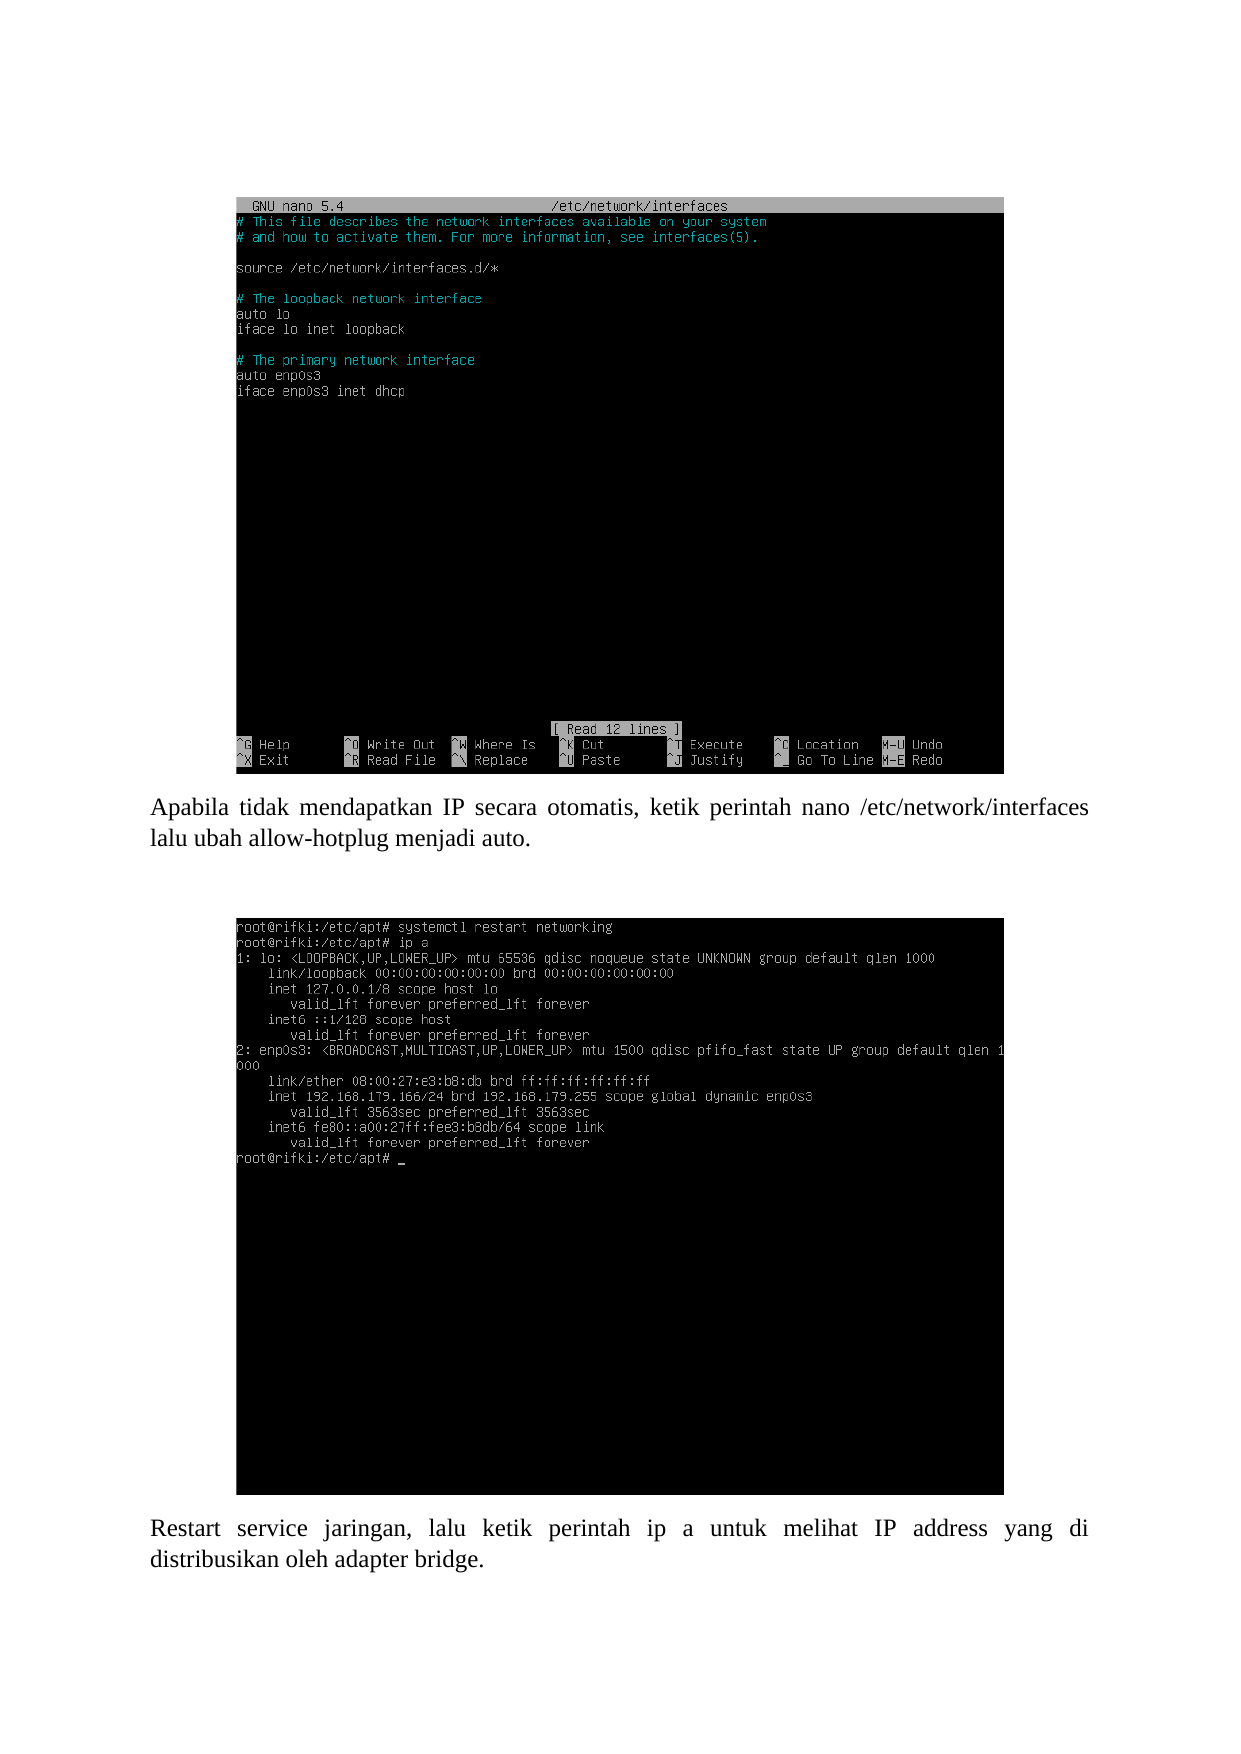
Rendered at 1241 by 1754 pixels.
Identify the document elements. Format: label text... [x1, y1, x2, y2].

picture [236, 918, 1004, 1495]
text Restart service jaringan, lalu ketik perintah ip a untuk melihat IP address yang di distribusikan oleh adapter bridge. [150, 1513, 1090, 1573]
picture [236, 197, 1004, 774]
text Apabila tidak mendapatkan IP secara otomatis, ketik perintah nano /etc/network/interfaces lalu ubah allow-hotplug menjadi auto. [150, 792, 1090, 852]
